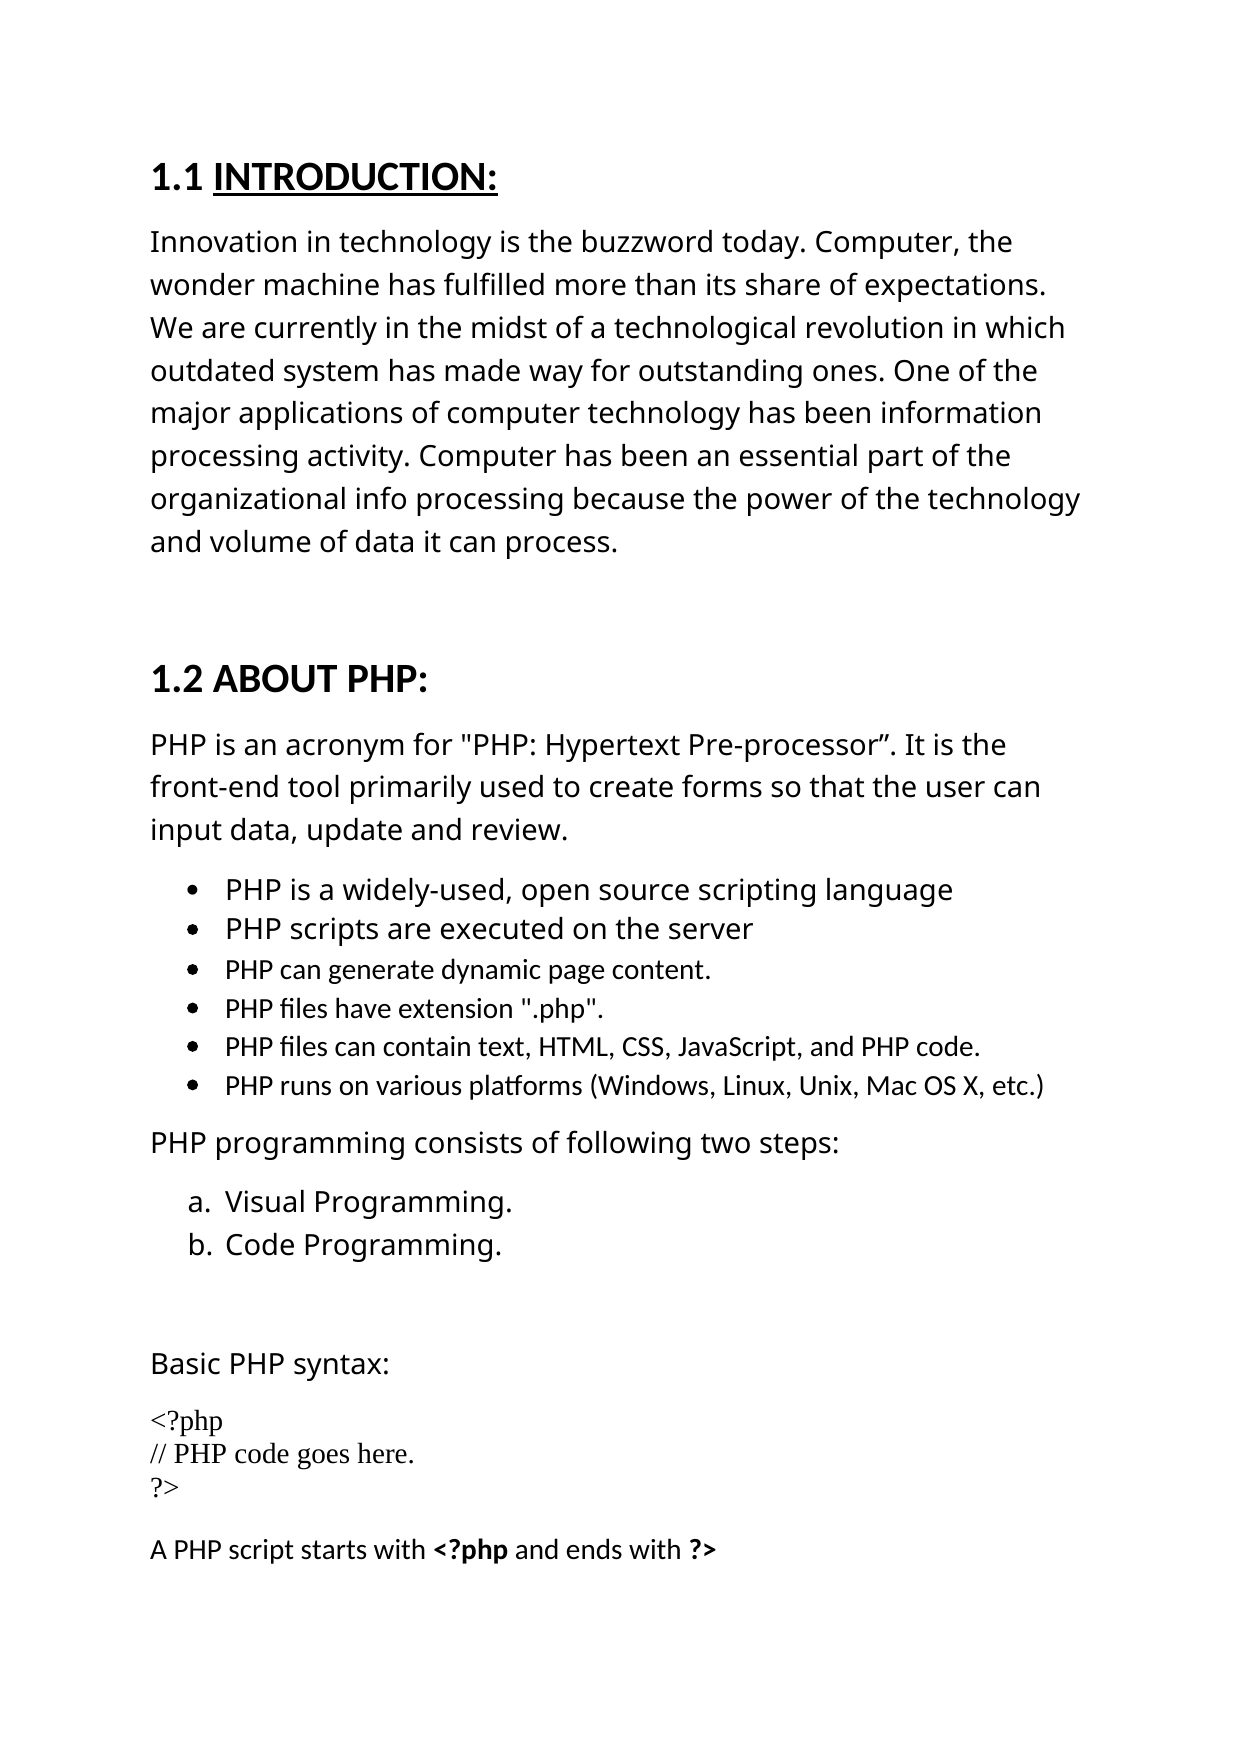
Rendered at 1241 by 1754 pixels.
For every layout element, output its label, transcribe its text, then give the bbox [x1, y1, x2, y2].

text PHP programming consists of following two steps: [150, 1122, 1090, 1162]
text 1.1 INTRODUCTION: [150, 150, 1090, 201]
text Basic PHP syntax: [150, 1343, 1090, 1383]
text A PHP script starts with <?php and ends with ?> [150, 1531, 1090, 1567]
list PHP scripts are executed on the server [187, 909, 1090, 948]
list PHP runs on various platforms (Windows, Linux, Unix, Mac OS X, etc.) [187, 1067, 1090, 1102]
list PHP files have extension ".php". [187, 990, 1090, 1026]
list PHP files can contain text, HTML, CSS, JavaScript, and PHP code. [187, 1028, 1090, 1064]
text Innovation in technology is the buzzword today. Computer, the wonder machine has fulfilled more than its share of expectations. We are currently in the midst of a technological revolution in which outdated system has made way for outstanding ones. One of the major applications of computer technology has been information processing activity. Computer has been an essential part of the organizational info processing because the power of the technology and volume of data it can process. [150, 222, 1090, 561]
text <?php // PHP code goes here. ?> [150, 1403, 1090, 1503]
list Code Programming. [187, 1224, 1090, 1264]
list PHP can generate dynamic page content. [187, 951, 1090, 987]
text 1.2 ABOUT PHP: [150, 652, 1090, 703]
list PHP is a widely-used, open source scripting language [187, 869, 1090, 909]
text PHP is an acronym for "PHP: Hypertext Pre-processor”. It is the front-end tool primarily used to create forms so that the user can input data, update and review. [150, 724, 1090, 849]
list Visual Programming. [187, 1181, 1090, 1221]
